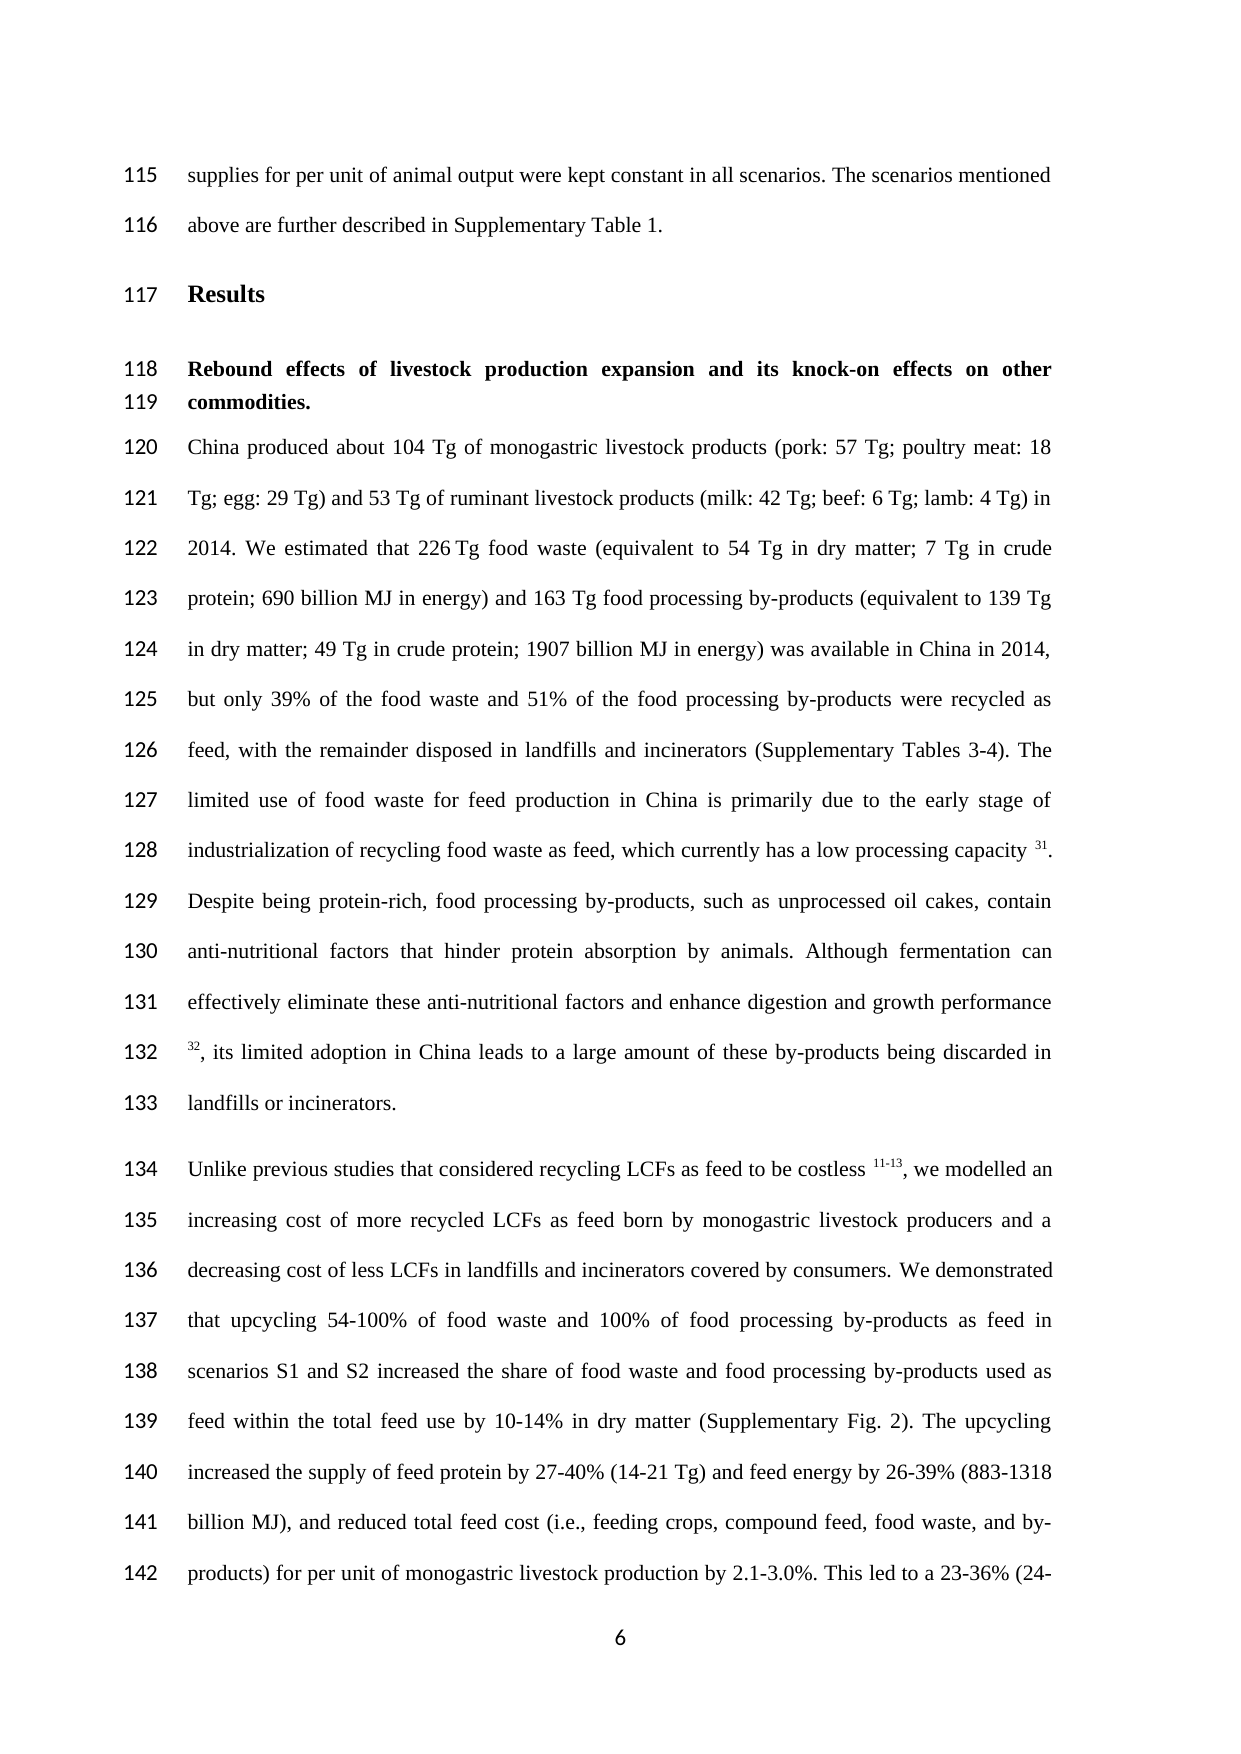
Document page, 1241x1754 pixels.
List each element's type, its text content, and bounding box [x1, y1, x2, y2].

subtitle Results [187, 279, 1053, 308]
subtitle Rebound effects of livestock production expansion and its knock-on effects on other commodities. [187, 353, 1053, 418]
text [187, 1156, 1053, 1585]
text China produced about 104 Tg of monogastric livestock products (pork: 57 Tg; poultry meat: 18 Tg; egg: 29 Tg) and 53 Tg of ruminant livestock products (milk: 42 Tg; beef: 6 Tg; lamb: 4 Tg) in 2014. We estimated that 226 Tg food waste (equivalent to 54 Tg in dry matter; 7 Tg in crude protein; 690 billion MJ in energy) and 163 Tg food processing by-products (equivalent to 139 Tg in dry matter; 49 Tg in crude protein; 1907 billion MJ in energy) was available in China in 2014, but only 39% of the food waste and 51% of the food processing by-products were recycled as feed, with the remainder disposed in landfills and incinerators (Supplementary Tables 3-4). The limited use of food waste for feed production in China is primarily due to the early stage of industrialization of recycling food waste as feed, which currently has a low processing capacity 31. Despite being protein-rich, food processing by-products, such as unprocessed oil cakes, contain anti-nutritional factors that hinder protein absorption by animals. Although fermentation can effectively eliminate these anti-nutritional factors and enhance digestion and growth performance 32, its limited adoption in China leads to a large amount of these by-products being discarded in landfills or incinerators. [187, 434, 1053, 1115]
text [187, 162, 1053, 238]
